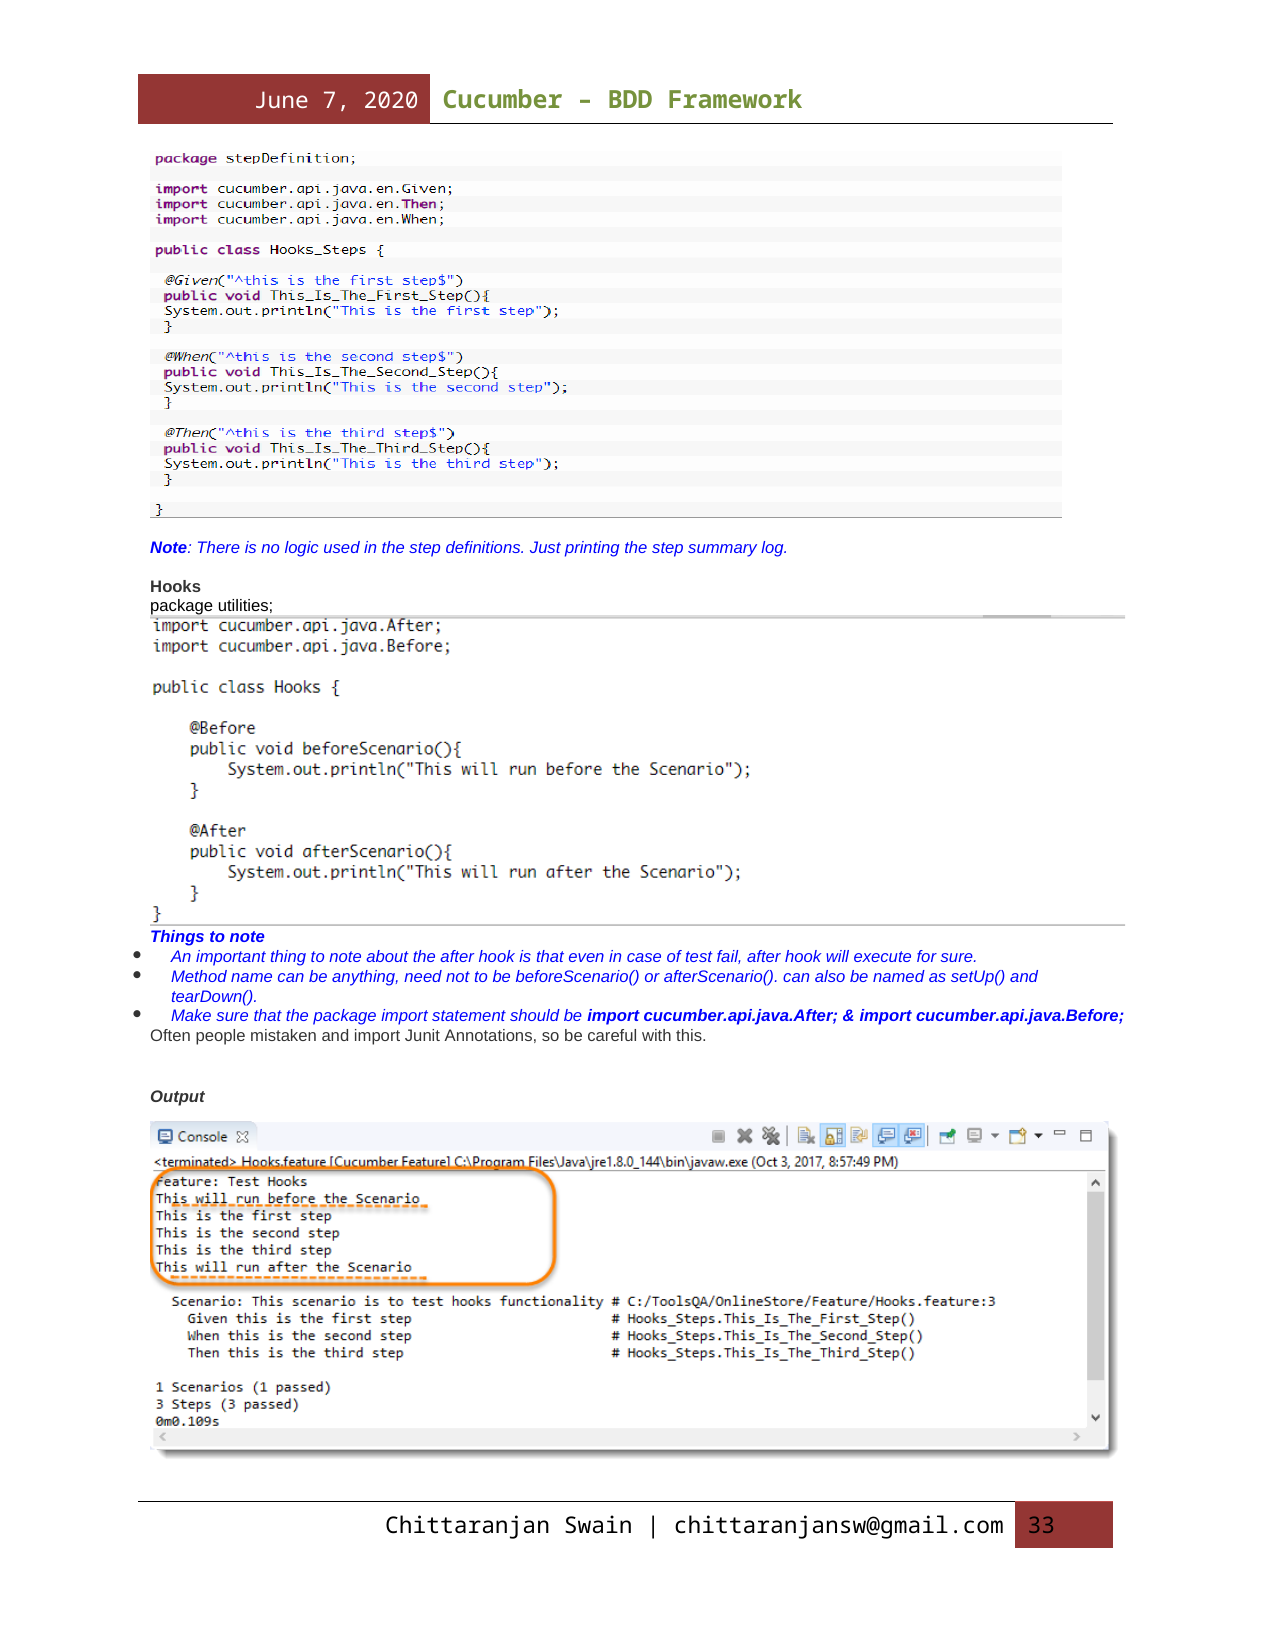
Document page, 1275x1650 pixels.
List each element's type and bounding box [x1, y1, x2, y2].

picture [150, 1121, 1125, 1467]
picture [150, 151, 1062, 520]
picture [150, 615, 1125, 928]
